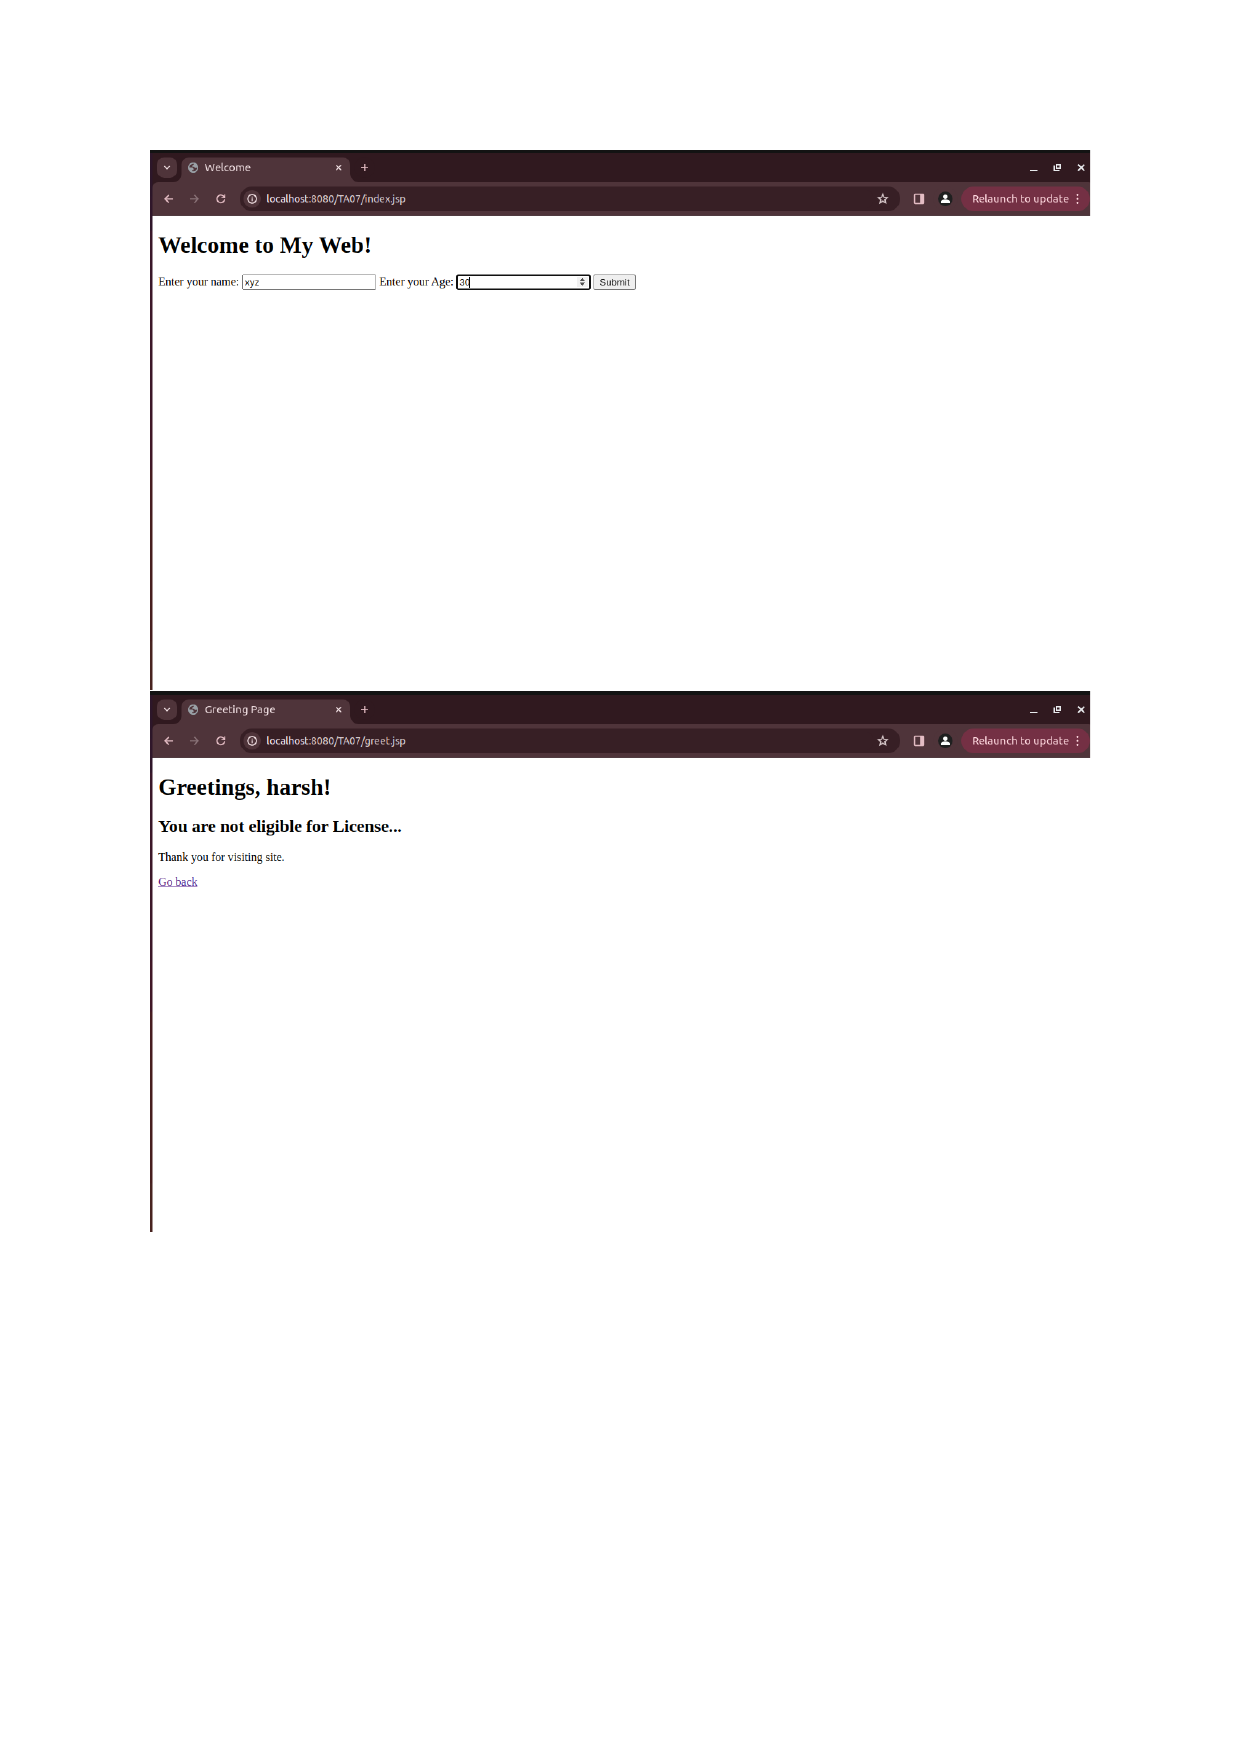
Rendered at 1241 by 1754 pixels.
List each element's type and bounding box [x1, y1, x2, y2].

picture [150, 150, 1091, 690]
picture [150, 691, 1091, 1232]
